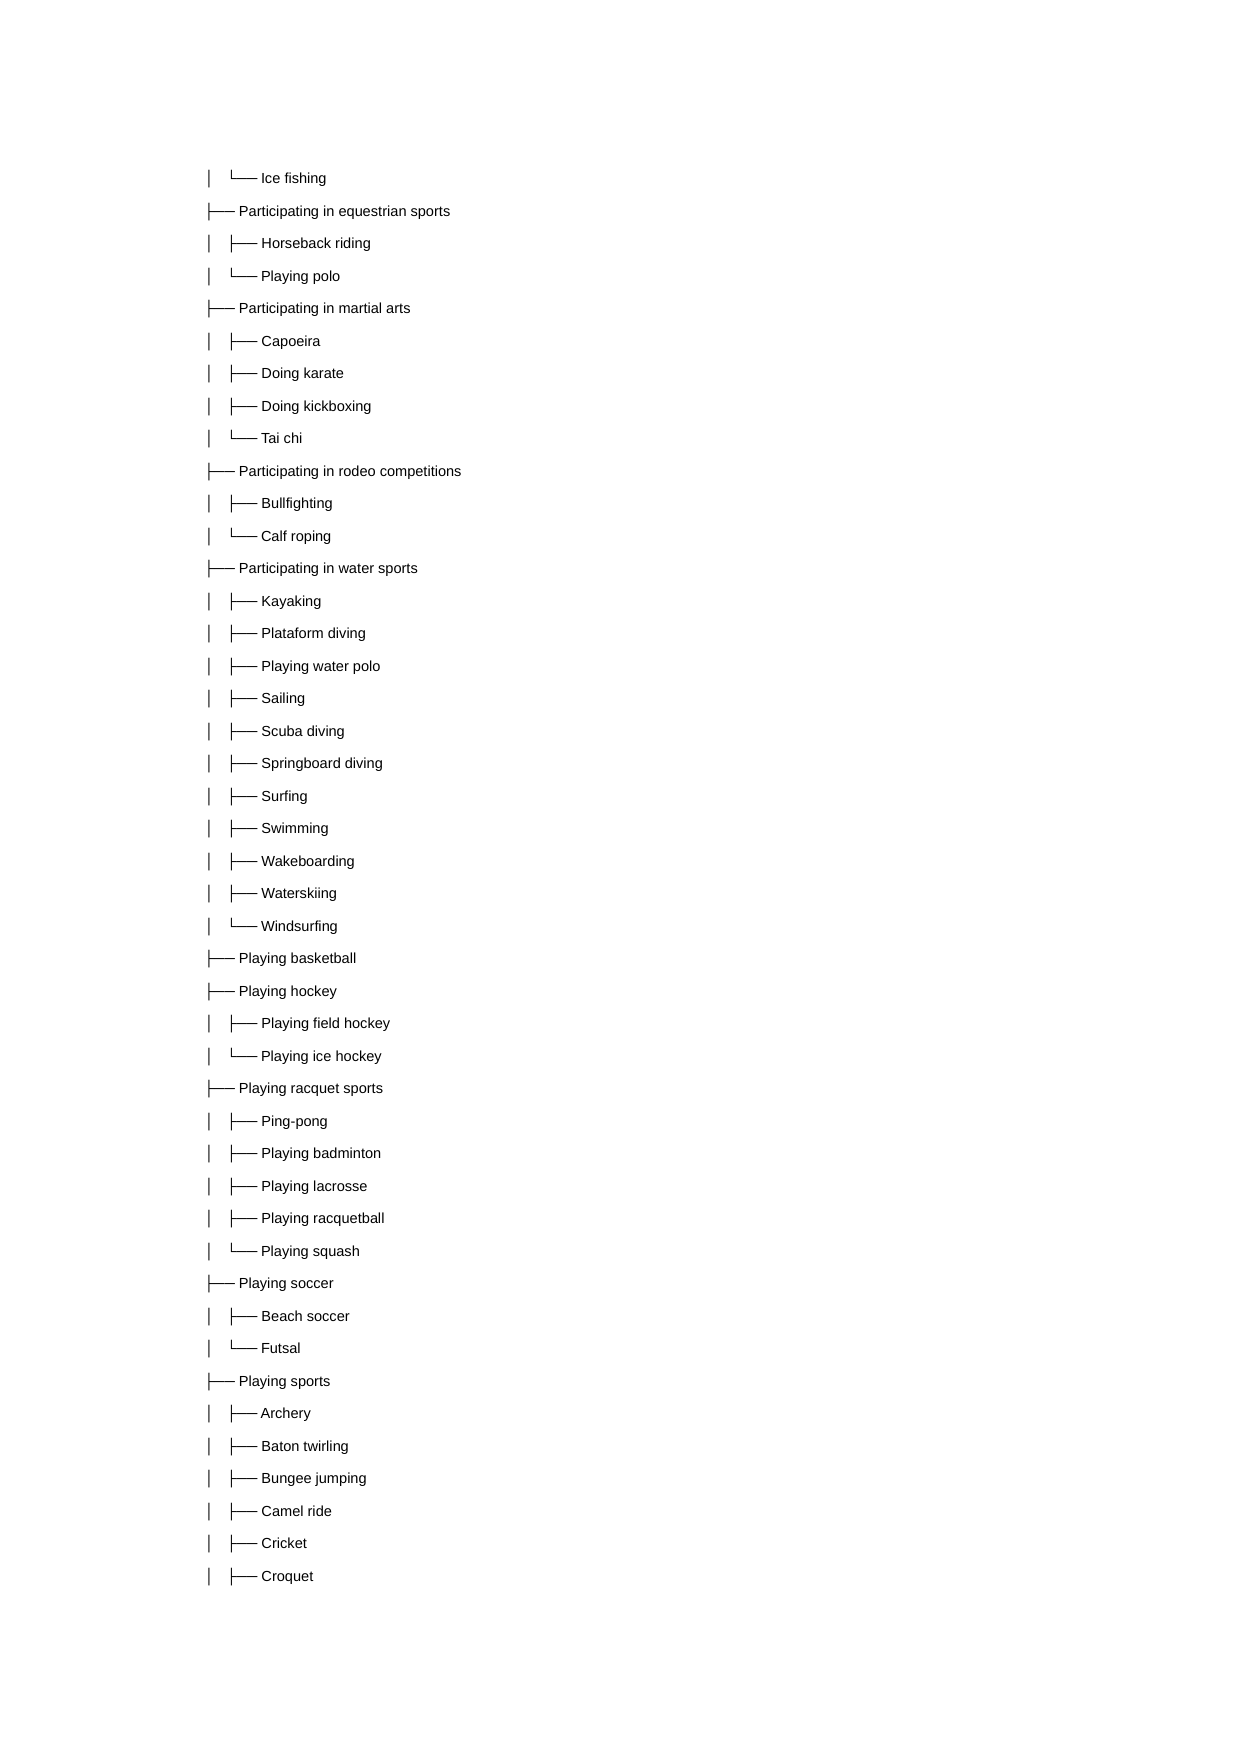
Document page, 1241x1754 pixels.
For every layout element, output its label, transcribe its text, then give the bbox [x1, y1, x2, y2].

text │ ├── Horseback riding [187, 227, 1053, 259]
text │ ├── Capoeira [187, 324, 1053, 357]
text │ ├── Swimming [187, 812, 1053, 844]
text ├── Playing sports [187, 1364, 1053, 1397]
text │ ├── Wakeboarding [187, 844, 1053, 877]
text │ ├── Plataform diving [187, 617, 1053, 649]
text │ ├── Cricket [187, 1527, 1053, 1559]
text │ ├── Bungee jumping [187, 1462, 1053, 1494]
text │ └── Futsal [187, 1332, 1053, 1364]
text │ ├── Beach soccer [187, 1299, 1053, 1332]
text │ ├── Camel ride [187, 1494, 1053, 1527]
text ├── Playing basketball [187, 942, 1053, 974]
text │ ├── Sailing [187, 682, 1053, 714]
text │ ├── Scuba diving [187, 714, 1053, 747]
text ├── Playing racquet sports [187, 1072, 1053, 1104]
text │ ├── Ping-pong [187, 1104, 1053, 1137]
text │ └── Playing squash [187, 1234, 1053, 1267]
text ├── Playing hockey [187, 974, 1053, 1007]
text │ ├── Playing lacrosse [187, 1169, 1053, 1202]
text ├── Participating in equestrian sports [187, 194, 1053, 227]
text │ └── Playing ice hockey [187, 1039, 1053, 1072]
text │ ├── Playing water polo [187, 649, 1053, 682]
text ├── Playing soccer [187, 1267, 1053, 1299]
text │ ├── Kayaking [187, 584, 1053, 617]
text │ ├── Bullfighting [187, 487, 1053, 519]
text │ ├── Playing racquetball [187, 1202, 1053, 1234]
text │ └── Windsurfing [187, 909, 1053, 942]
text │ ├── Doing karate [187, 357, 1053, 389]
text │ ├── Surfing [187, 779, 1053, 812]
text ├── Participating in water sports [187, 552, 1053, 584]
text ├── Participating in martial arts [187, 292, 1053, 324]
text │ ├── Playing badminton [187, 1137, 1053, 1169]
text │ ├── Croquet [187, 1559, 1053, 1592]
text │ ├── Waterskiing [187, 877, 1053, 909]
text │ ├── Archery [187, 1397, 1053, 1429]
text │ ├── Baton twirling [187, 1429, 1053, 1462]
text ├── Participating in rodeo competitions [187, 454, 1053, 487]
text │ └── Ice fishing [187, 162, 1053, 194]
text │ └── Tai chi [187, 422, 1053, 454]
text │ ├── Springboard diving [187, 747, 1053, 779]
text │ ├── Playing field hockey [187, 1007, 1053, 1039]
text │ └── Playing polo [187, 259, 1053, 292]
text │ ├── Doing kickboxing [187, 389, 1053, 422]
text │ └── Calf roping [187, 519, 1053, 552]
